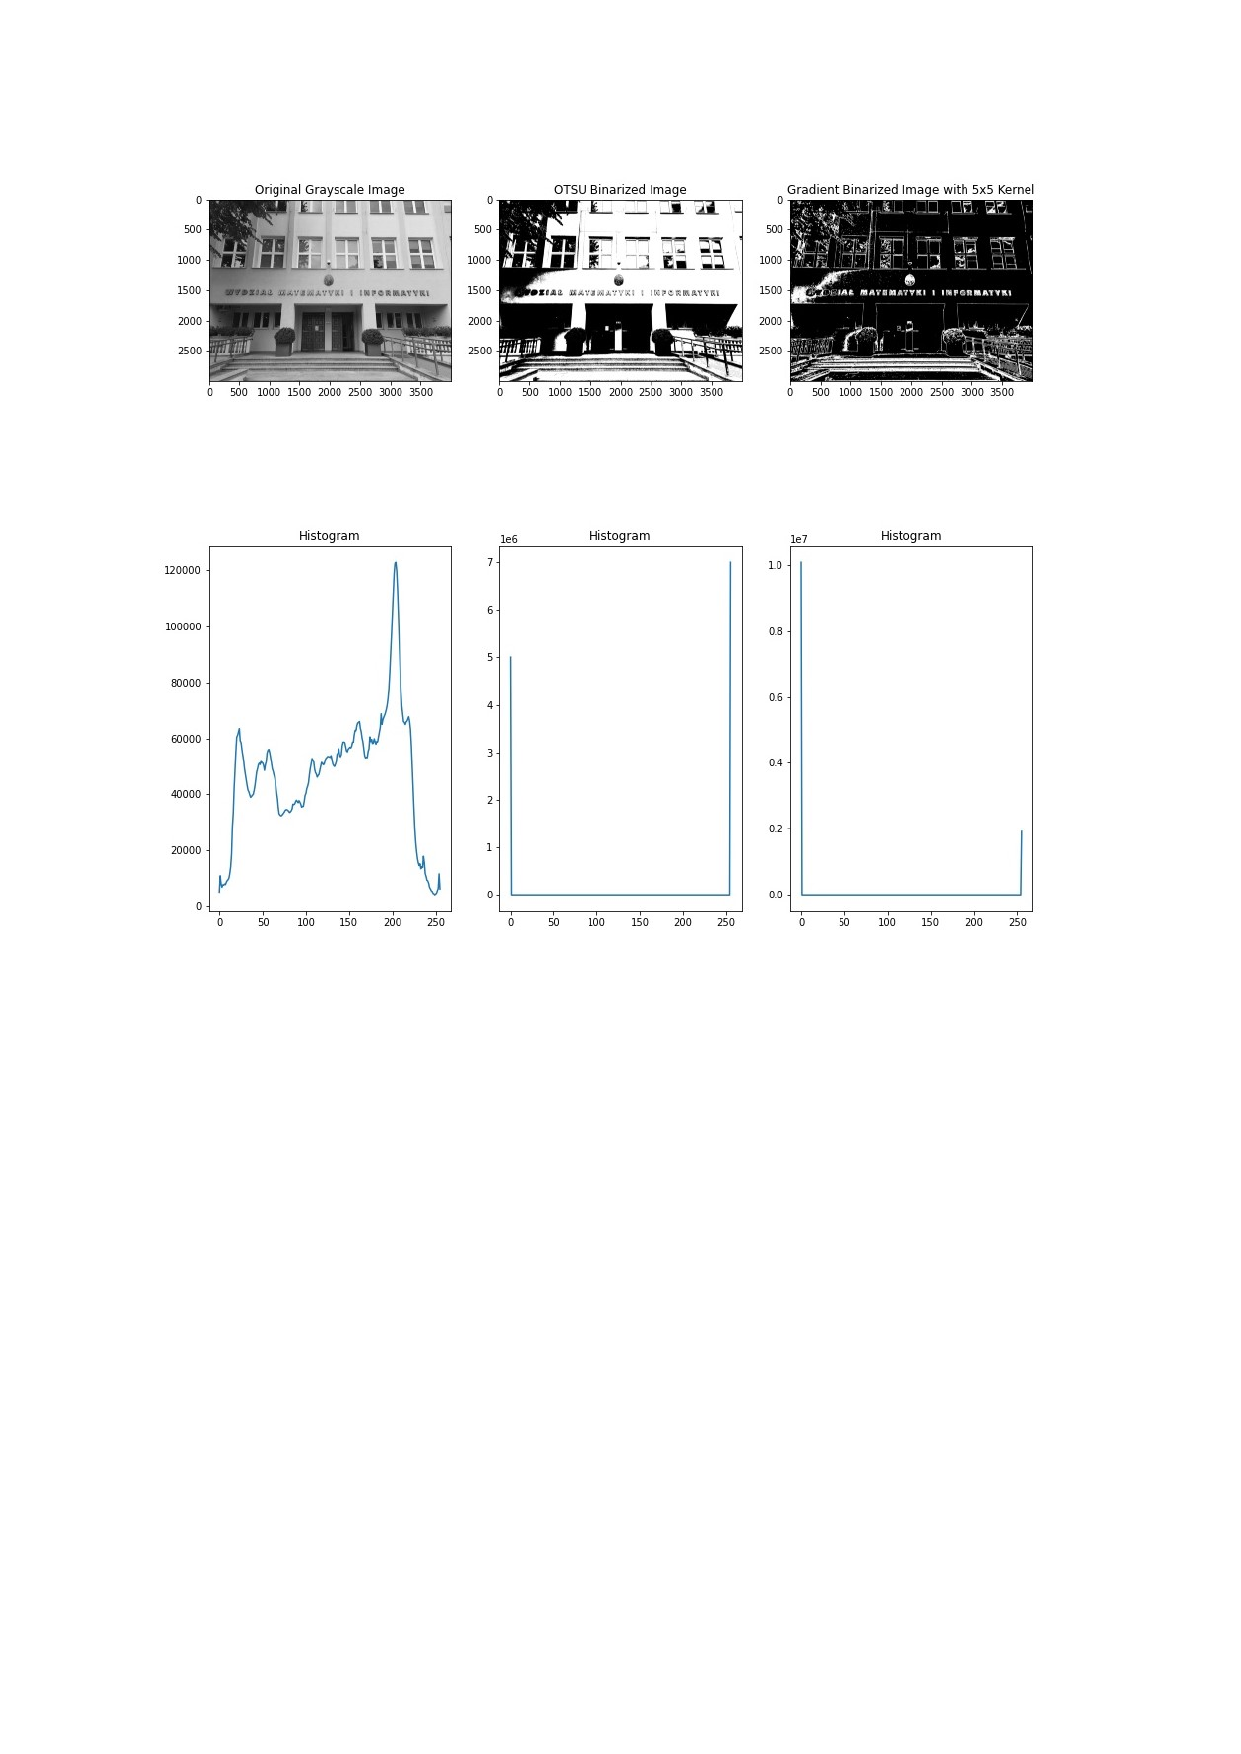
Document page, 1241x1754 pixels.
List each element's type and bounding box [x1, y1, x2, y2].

picture [150, 150, 1091, 965]
